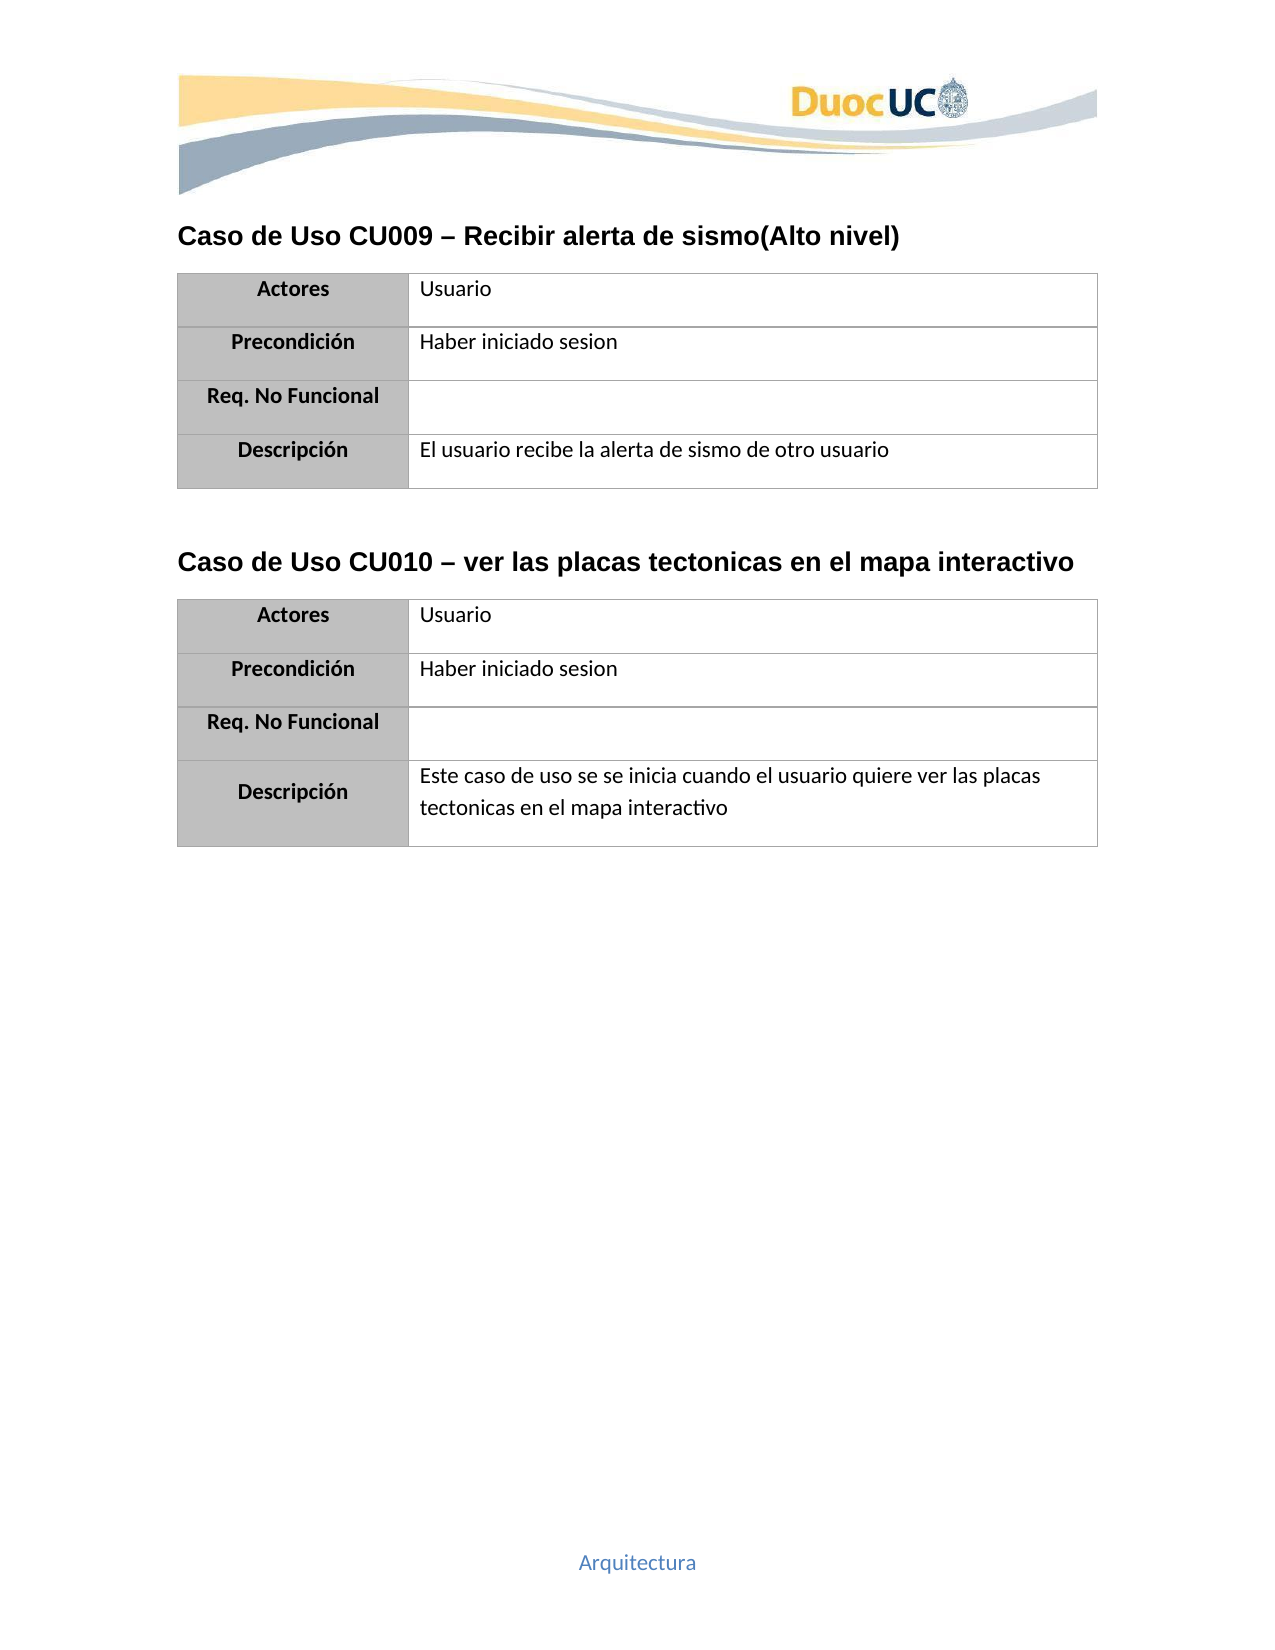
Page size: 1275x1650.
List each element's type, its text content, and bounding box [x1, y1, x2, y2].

table_cell [409, 708, 1097, 760]
table_header Usuario [409, 600, 1097, 653]
table_cell El usuario recibe la alerta de sismo de otro usuario [409, 435, 1097, 488]
table_cell Req. No Funcional [178, 708, 408, 760]
table_cell Descripción [178, 435, 408, 488]
text Caso de Uso CU009 – Recibir alerta de sismo(Alto nivel) [177, 219, 1098, 251]
table_cell Req. No Funcional [178, 381, 408, 434]
table_header Actores [178, 600, 408, 653]
text Caso de Uso CU010 – ver las placas tectonicas en el mapa interactivo [177, 546, 1098, 577]
table_cell Descripción [178, 761, 408, 846]
table_cell Precondición [178, 328, 408, 380]
table_header Actores [178, 274, 408, 326]
table_cell [409, 381, 1097, 434]
table_cell Haber iniciado sesion [409, 654, 1097, 706]
table_cell Precondición [178, 654, 408, 706]
table_cell Este caso de uso se se inicia cuando el usuario quiere ver las placas tectonicas en el mapa interactivo [409, 761, 1097, 846]
table_header Usuario [409, 274, 1097, 326]
picture [177, 73, 1098, 195]
table_cell Haber iniciado sesion [409, 328, 1097, 380]
